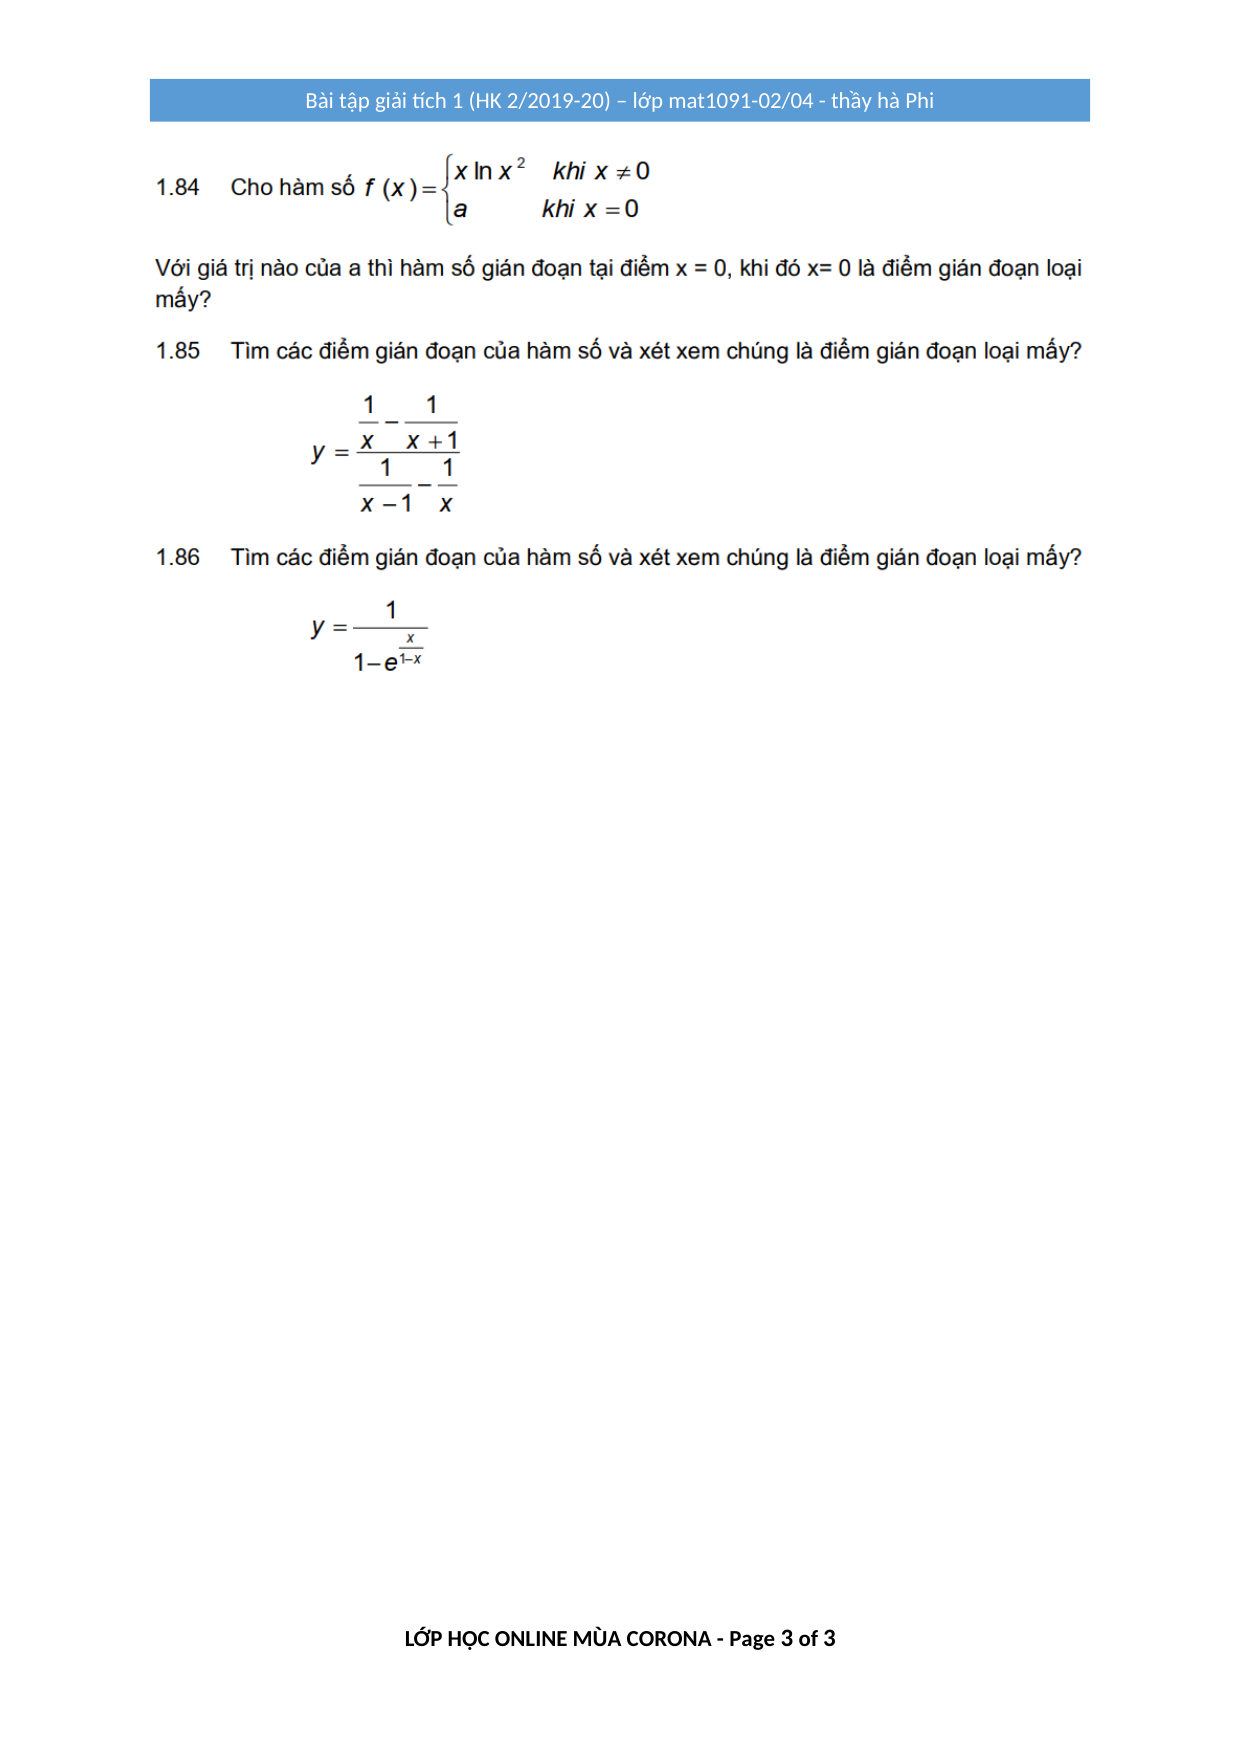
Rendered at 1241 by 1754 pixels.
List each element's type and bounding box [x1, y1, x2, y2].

picture [150, 150, 1091, 674]
